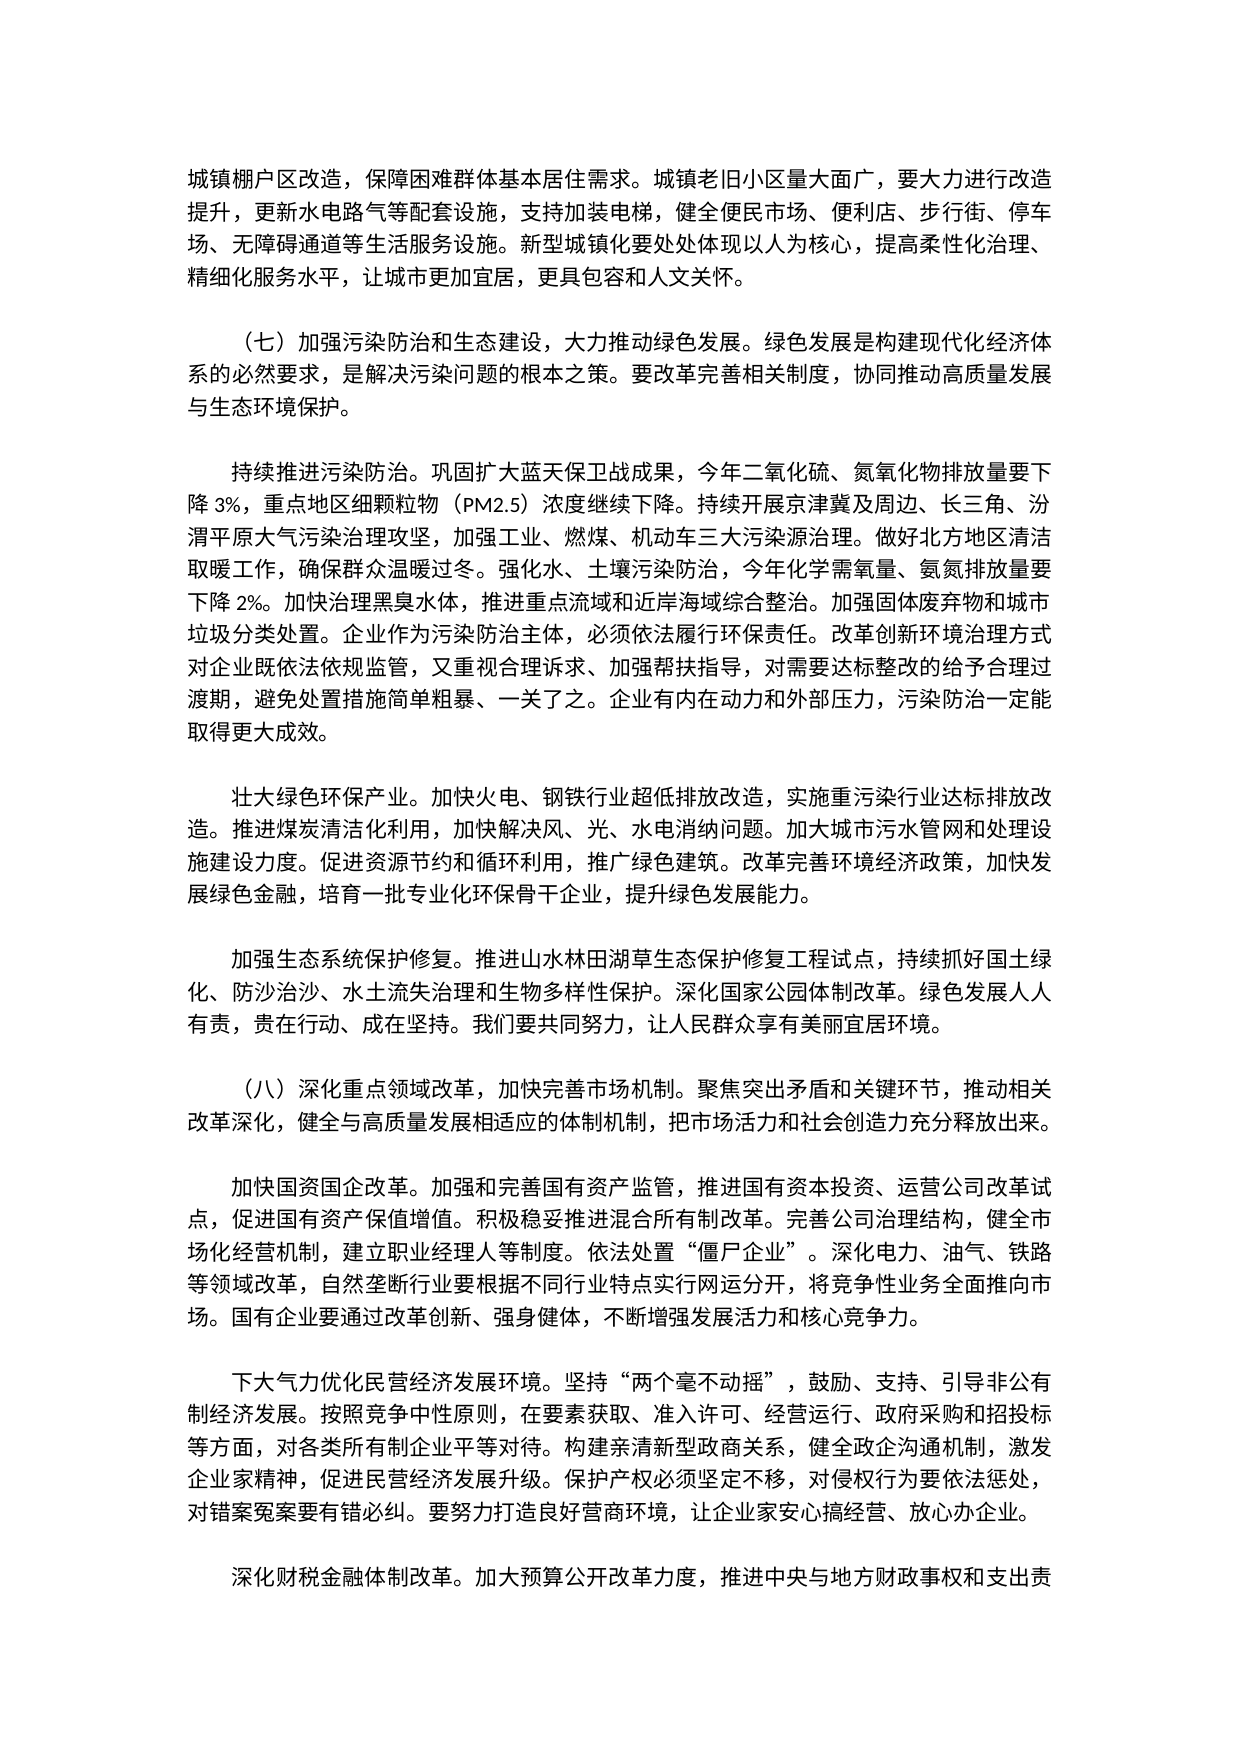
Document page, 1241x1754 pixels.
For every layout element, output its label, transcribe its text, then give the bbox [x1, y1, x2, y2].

text （八）深化重点领域改革，加快完善市场机制。聚焦突出矛盾和关键环节，推动相关改革深化，健全与高质量发展相适应的体制机制，把市场活力和社会创造力充分释放出来。 [187, 1072, 1053, 1137]
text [187, 1559, 1053, 1592]
text 壮大绿色环保产业。加快火电、钢铁行业超低排放改造，实施重污染行业达标排放改造。推进煤炭清洁化利用，加快解决风、光、水电消纳问题。加大城市污水管网和处理设施建设力度。促进资源节约和循环利用，推广绿色建筑。改革完善环境经济政策，加快发展绿色金融，培育一批专业化环保骨干企业，提升绿色发展能力。 [187, 779, 1053, 909]
text 持续推进污染防治。巩固扩大蓝天保卫战成果，今年二氧化硫、氮氧化物排放量要下降3%，重点地区细颗粒物（PM2.5）浓度继续下降。持续开展京津冀及周边、长三角、汾渭平原大气污染治理攻坚，加强工业、燃煤、机动车三大污染源治理。做好北方地区清洁取暖工作，确保群众温暖过冬。强化水、土壤污染防治，今年化学需氧量、氨氮排放量要下降2%。加快治理黑臭水体，推进重点流域和近岸海域综合整治。加强固体废弃物和城市垃圾分类处置。企业作为污染防治主体，必须依法履行环保责任。改革创新环境治理方式，对企业既依法依规监管，又重视合理诉求、加强帮扶指导，对需要达标整改的给予合理过渡期，避免处置措施简单粗暴、一关了之。企业有内在动力和外部压力，污染防治一定能取得更大成效。 [187, 454, 1053, 747]
text 加强生态系统保护修复。推进山水林田湖草生态保护修复工程试点，持续抓好国土绿化、防沙治沙、水土流失治理和生物多样性保护。深化国家公园体制改革。绿色发展人人有责，贵在行动、成在坚持。我们要共同努力，让人民群众享有美丽宜居环境。 [187, 942, 1053, 1039]
text 下大气力优化民营经济发展环境。坚持“两个毫不动摇”，鼓励、支持、引导非公有制经济发展。按照竞争中性原则，在要素获取、准入许可、经营运行、政府采购和招投标等方面，对各类所有制企业平等对待。构建亲清新型政商关系，健全政企沟通机制，激发企业家精神，促进民营经济发展升级。保护产权必须坚定不移，对侵权行为要依法惩处，对错案冤案要有错必纠。要努力打造良好营商环境，让企业家安心搞经营、放心办企业。 [187, 1364, 1053, 1527]
text 加快国资国企改革。加强和完善国有资产监管，推进国有资本投资、运营公司改革试点，促进国有资产保值增值。积极稳妥推进混合所有制改革。完善公司治理结构，健全市场化经营机制，建立职业经理人等制度。依法处置“僵尸企业”。深化电力、油气、铁路等领域改革，自然垄断行业要根据不同行业特点实行网运分开，将竞争性业务全面推向市场。国有企业要通过改革创新、强身健体，不断增强发展活力和核心竞争力。 [187, 1169, 1053, 1332]
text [187, 162, 1053, 292]
text （七）加强污染防治和生态建设，大力推动绿色发展。绿色发展是构建现代化经济体系的必然要求，是解决污染问题的根本之策。要改革完善相关制度，协同推动高质量发展与生态环境保护。 [187, 324, 1053, 422]
